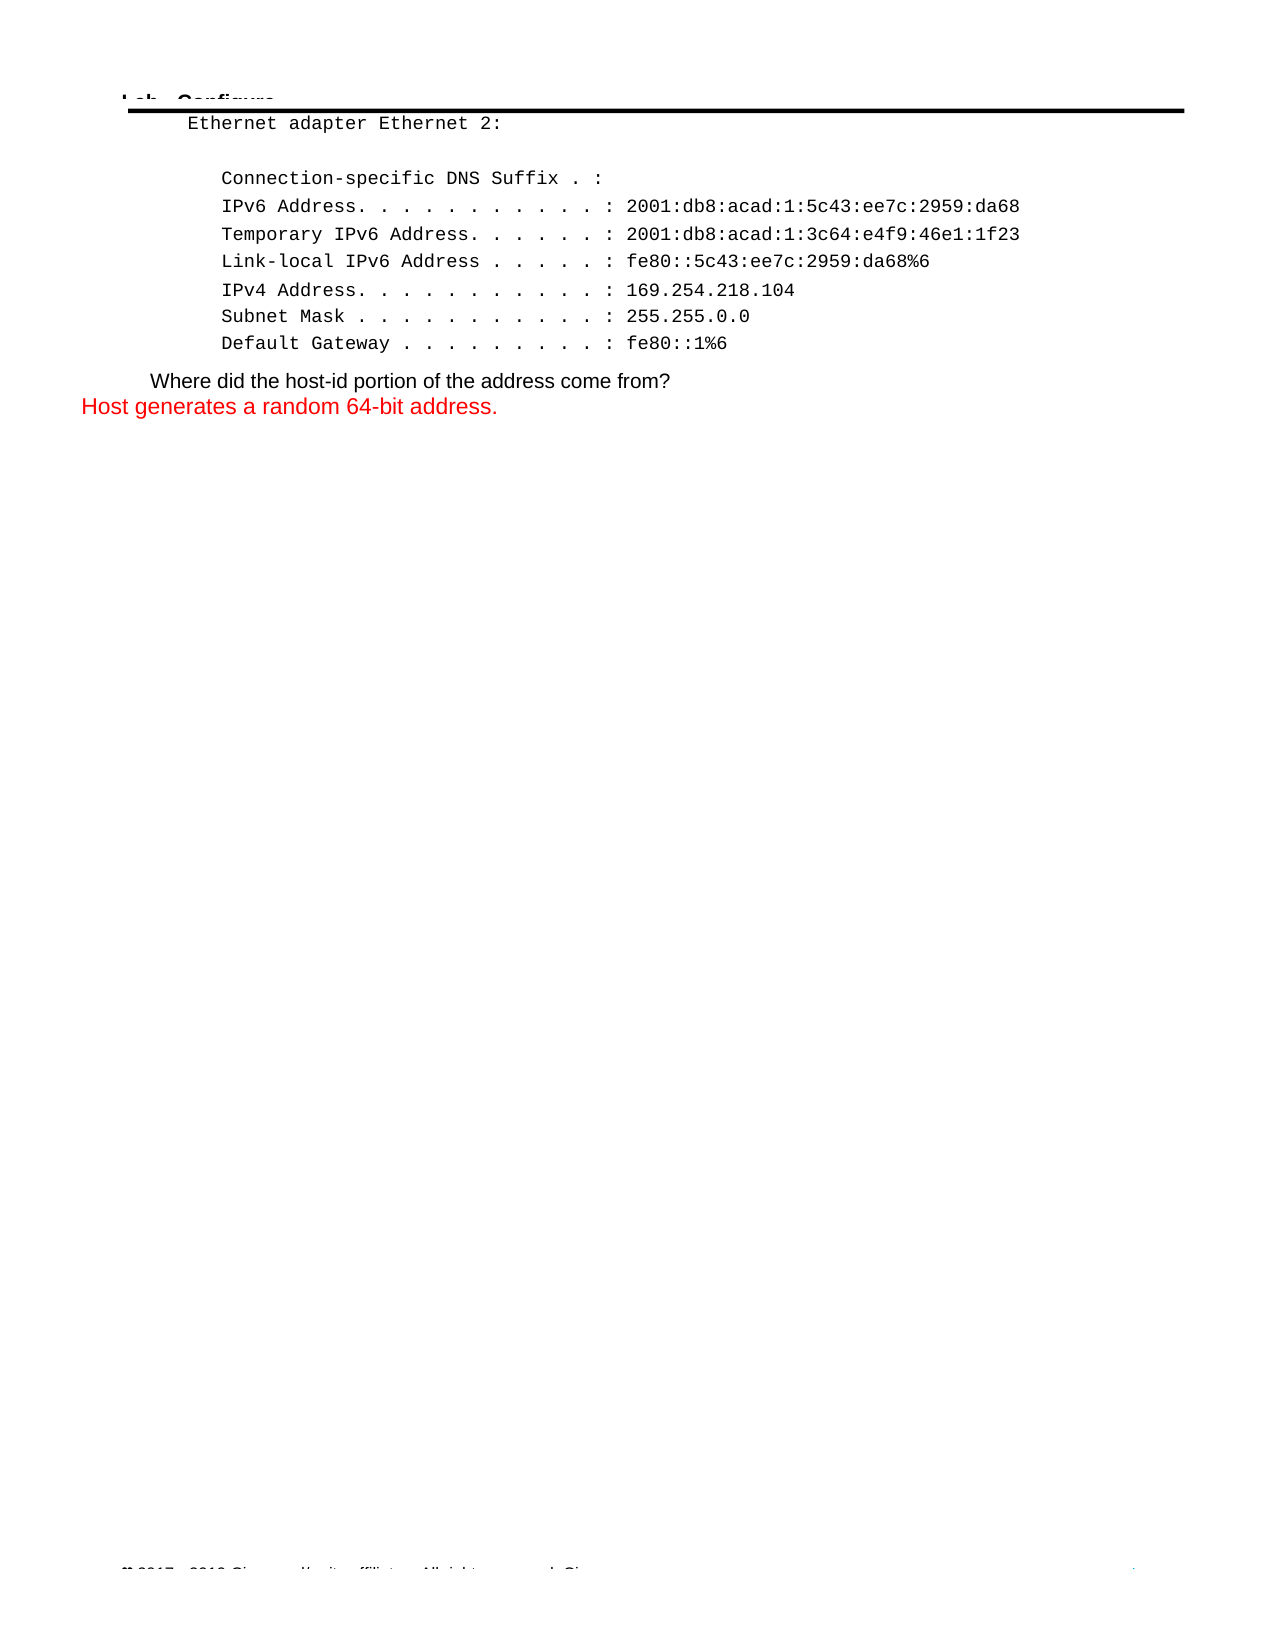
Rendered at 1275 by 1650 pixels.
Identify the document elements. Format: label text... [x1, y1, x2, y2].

text Default Gateway . . . . . . . . . : fe80::1%6 [221, 334, 1177, 355]
text IPv6 Address. . . . . . . . . . . : 2001:db8:acad:1:5c43:ee7c:2959:da68 Temporary IPv6 Address. . . . . . : 2001:db8:acad:1:3c64:e4f9:46e1:1f23 Link-local IPv6 Address . . . . . : fe80::5c43:ee7c:2959:da68%6 [221, 197, 1021, 273]
text Where did the host-id portion of the address come from? [150, 369, 1177, 393]
text Host generates a random 64-bit address. [81, 393, 1177, 419]
text Ethernet adapter Ethernet 2: [187, 114, 1177, 135]
text Subnet Mask . . . . . . . . . . . : 255.255.0.0 [221, 307, 1177, 328]
text IPv4 Address. . . . . . . . . . . : 169.254.218.104 [221, 281, 1177, 302]
text Connection-specific DNS Suffix . : [221, 169, 1177, 190]
